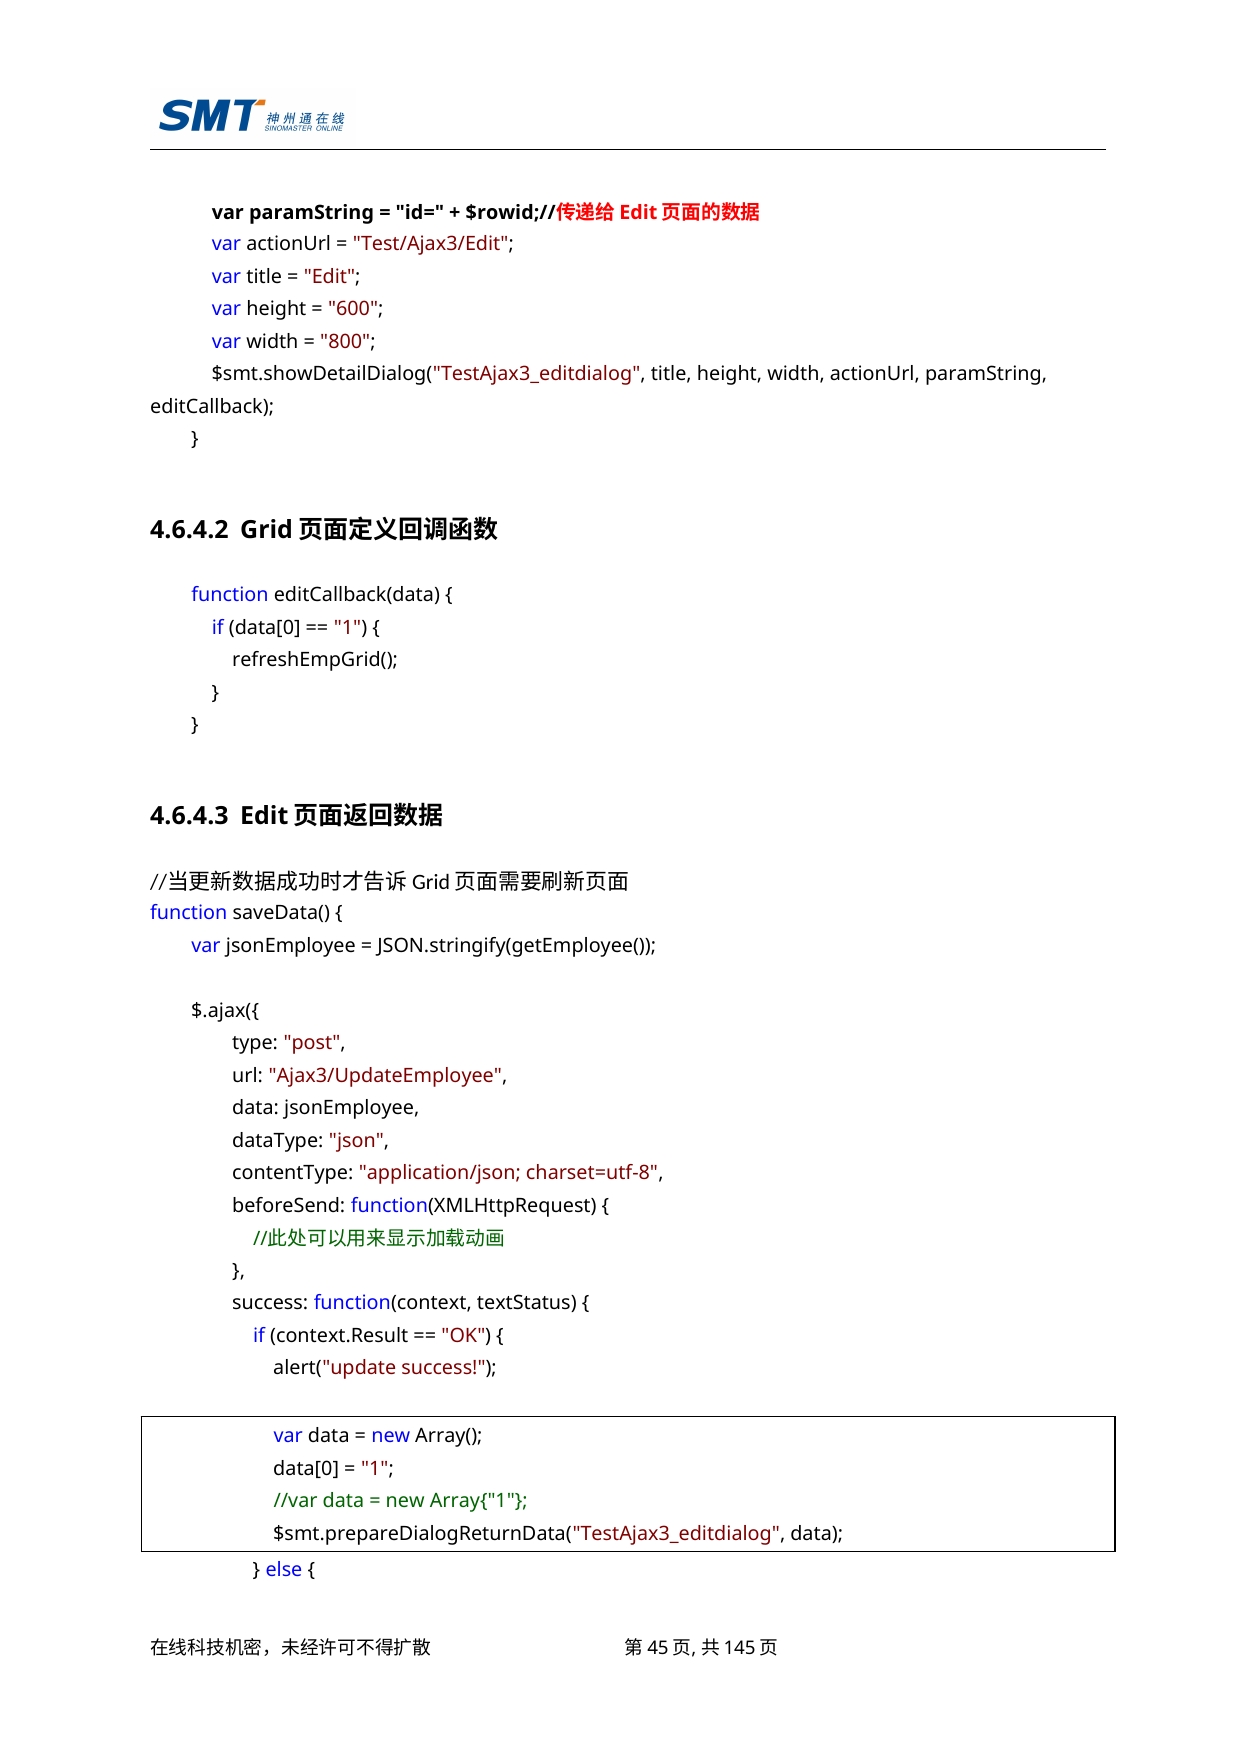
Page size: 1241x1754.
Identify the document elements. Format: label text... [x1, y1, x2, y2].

text alert("update success!"); [150, 1351, 1106, 1383]
text var height = "600"; [150, 292, 1106, 324]
text type: "post", [150, 1026, 1106, 1058]
picture [150, 88, 357, 147]
text var data = new Array(); [142, 1417, 1114, 1452]
text url: "Ajax3/UpdateEmployee", [150, 1058, 1106, 1091]
text if (context.Result == "OK") { [150, 1318, 1106, 1351]
text if (data[0] == "1") { [150, 610, 1106, 643]
text function editCallback(data) { [150, 578, 1106, 610]
text var actionUrl = "Test/Ajax3/Edit"; [150, 227, 1106, 259]
subtitle Grid页面定义回调函数 [150, 495, 1106, 560]
text data: jsonEmployee, [150, 1091, 1106, 1123]
text //此处可以用来显示加载动画 [150, 1221, 1106, 1253]
text function saveData() { [150, 896, 1106, 928]
text } [150, 422, 1106, 454]
text } else { [150, 1552, 1106, 1585]
text $.ajax({ [150, 993, 1106, 1026]
text var title = "Edit"; [150, 259, 1106, 292]
subtitle Edit页面返回数据 [150, 781, 1106, 846]
text $smt.showDetailDialog("TestAjax3_editdialog", title, height, width, actionUrl, paramString, editCallback); [150, 357, 1106, 422]
text var paramString = "id=" + $rowid;//传递给Edit页面的数据 [150, 194, 1106, 227]
text var jsonEmployee = JSON.stringify(getEmployee()); [150, 928, 1106, 961]
text //当更新数据成功时才告诉Grid页面需要刷新页面 [150, 863, 1106, 896]
text beforeSend: function(XMLHttpRequest) { [150, 1188, 1106, 1221]
text data[0] = "1"; [150, 1452, 1106, 1484]
text }, [150, 1253, 1106, 1286]
text contentType: "application/json; charset=utf-8", [150, 1156, 1106, 1188]
text $smt.prepareDialogReturnData("TestAjax3_editdialog", data); [142, 1513, 1114, 1551]
text refreshEmpGrid(); [150, 643, 1106, 675]
text success: function(context, textStatus) { [150, 1286, 1106, 1318]
text dataType: "json", [150, 1123, 1106, 1156]
text var width = "800"; [150, 324, 1106, 357]
text } [150, 675, 1106, 708]
text } [150, 708, 1106, 740]
text //var data = new Array{"1"}; [150, 1484, 1106, 1513]
